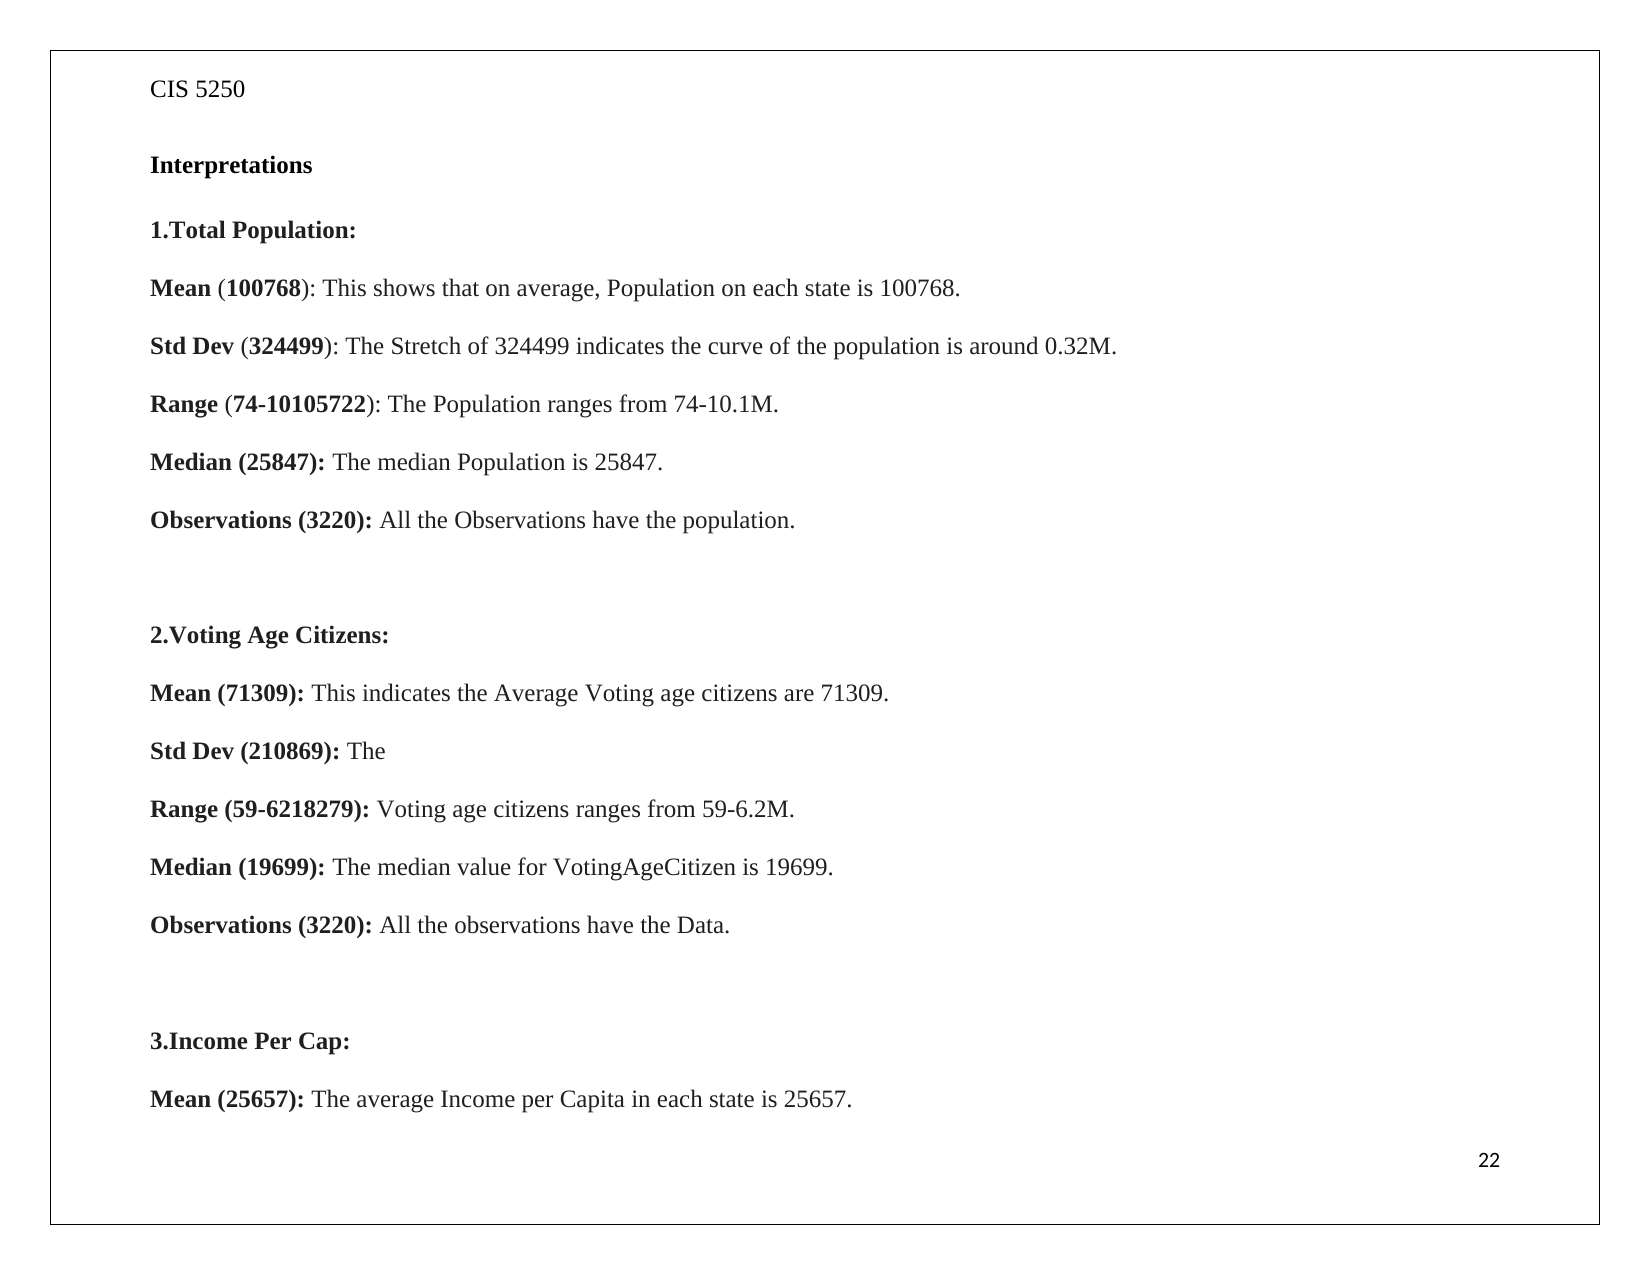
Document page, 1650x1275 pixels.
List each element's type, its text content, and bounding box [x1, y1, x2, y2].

text Observations (3220): All the observations have the Data. [150, 910, 1500, 939]
text 1.Total Population: [150, 215, 1500, 244]
text Std Dev (324499): The Stretch of 324499 indicates the curve of the population is around 0.32M. [150, 331, 1500, 360]
text Mean (25657): The average Income per Capita in each state is 25657. [150, 1084, 1500, 1113]
text Interpretations [150, 150, 1500, 179]
text Median (19699): The median value for VotingAgeCitizen is 19699. [150, 852, 1500, 881]
text 2.Voting Age Citizens: [150, 621, 1500, 649]
text 3.Income Per Cap: [150, 1026, 1500, 1055]
text Median (25847): The median Population is 25847. [150, 447, 1500, 476]
text Mean (71309): This indicates the Average Voting age citizens are 71309. [150, 678, 1500, 707]
text Observations (3220): All the Observations have the population. [150, 505, 1500, 533]
text Range (74-10105722): The Population ranges from 74-10.1M. [150, 389, 1500, 418]
text Range (59-6218279): Voting age citizens ranges from 59-6.2M. [150, 794, 1500, 823]
text Mean (100768): This shows that on average, Population on each state is 100768. [150, 273, 1500, 302]
text Std Dev (210869): The [150, 736, 1500, 765]
